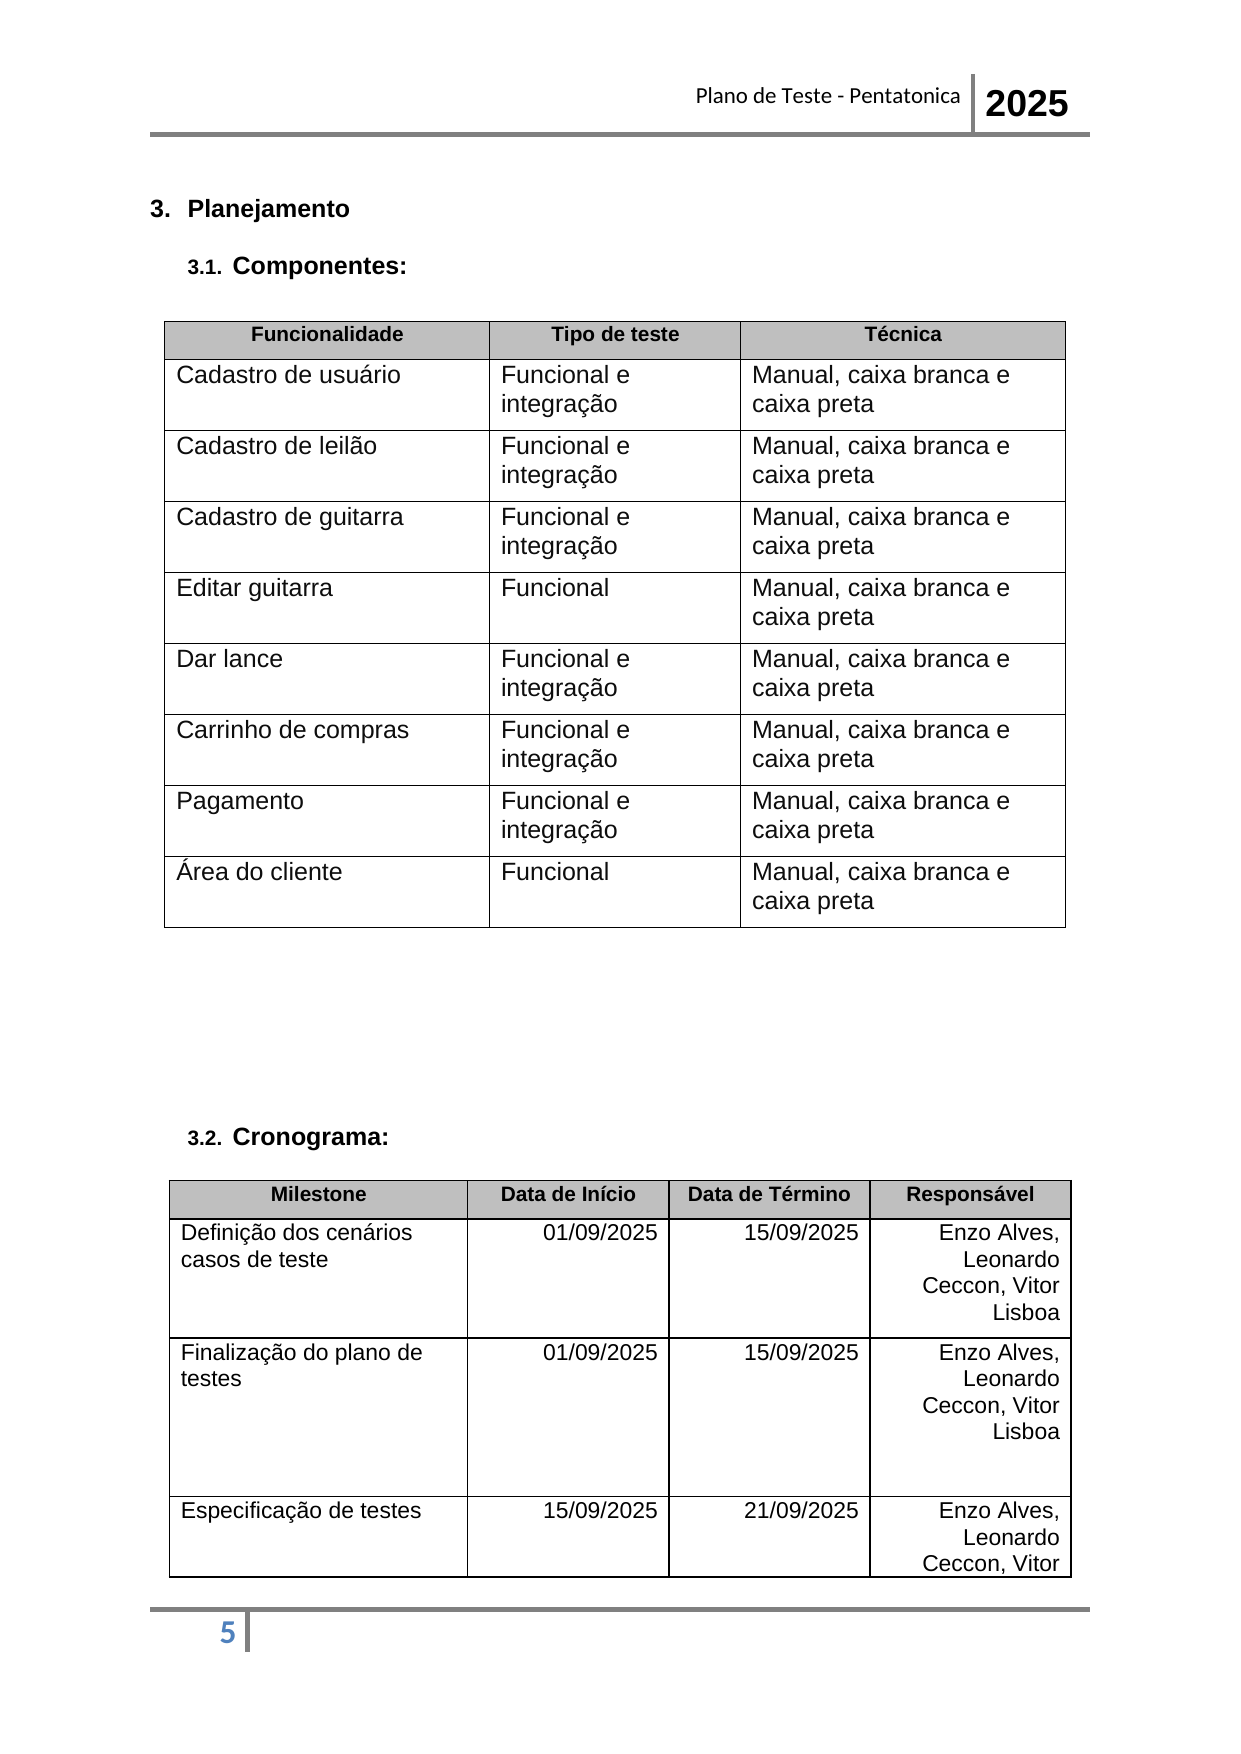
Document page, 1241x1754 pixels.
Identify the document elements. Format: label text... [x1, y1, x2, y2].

table_cell 15/09/2025 [670, 1220, 869, 1337]
table_cell Carrinho de compras [165, 715, 489, 785]
list Cronograma: [187, 1122, 1090, 1151]
table_cell 21/09/2025 [670, 1497, 869, 1576]
table_cell Enzo Alves, Leonardo Ceccon, Vitor Lisboa [871, 1220, 1070, 1337]
table_cell Cadastro de leilão [165, 431, 489, 501]
table_cell 01/09/2025 [468, 1220, 668, 1337]
table_header Data de Término [670, 1181, 869, 1218]
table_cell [170, 1497, 467, 1576]
table_cell Manual, caixa branca e caixa preta [741, 360, 1065, 430]
table_header Data de Início [468, 1181, 668, 1218]
table_cell Manual, caixa branca e caixa preta [741, 573, 1065, 643]
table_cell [871, 1497, 1070, 1576]
list Componentes: [187, 251, 1090, 280]
table_cell 15/09/2025 [468, 1497, 668, 1576]
table_cell Definição dos cenários casos de teste [170, 1220, 467, 1337]
table_cell Funcional e integração [490, 644, 740, 714]
table_cell Funcional [490, 857, 740, 927]
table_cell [871, 1339, 1070, 1496]
table_cell Funcional e integração [490, 786, 740, 856]
table_cell Área do cliente [165, 857, 489, 927]
table_header Responsável [871, 1181, 1070, 1218]
table_header Tipo de teste [490, 322, 740, 359]
table_cell Manual, caixa branca e caixa preta [741, 715, 1065, 785]
table_cell Cadastro de guitarra [165, 502, 489, 572]
table_cell Manual, caixa branca e caixa preta [741, 644, 1065, 714]
table_cell Funcional [490, 573, 740, 643]
table_cell Manual, caixa branca e caixa preta [741, 502, 1065, 572]
table_cell Cadastro de usuário [165, 360, 489, 430]
table_cell Funcional e integração [490, 431, 740, 501]
table_cell 01/09/2025 [468, 1339, 668, 1496]
table_cell Funcional e integração [490, 715, 740, 785]
list Planejamento [150, 194, 1090, 222]
table_cell Pagamento [165, 786, 489, 856]
table_cell Editar guitarra [165, 573, 489, 643]
table_cell Finalização do plano de testes [170, 1339, 467, 1496]
table_header Funcionalidade [165, 322, 489, 359]
table_cell Funcional e integração [490, 360, 740, 430]
table_cell Manual, caixa branca e caixa preta [741, 431, 1065, 501]
table_cell 15/09/2025 [670, 1339, 869, 1496]
table_header Milestone [170, 1181, 467, 1218]
table_cell Dar lance [165, 644, 489, 714]
table_cell Manual, caixa branca e caixa preta [741, 857, 1065, 927]
table_cell Manual, caixa branca e caixa preta [741, 786, 1065, 856]
table_header Técnica [741, 322, 1065, 359]
table_cell Funcional e integração [490, 502, 740, 572]
